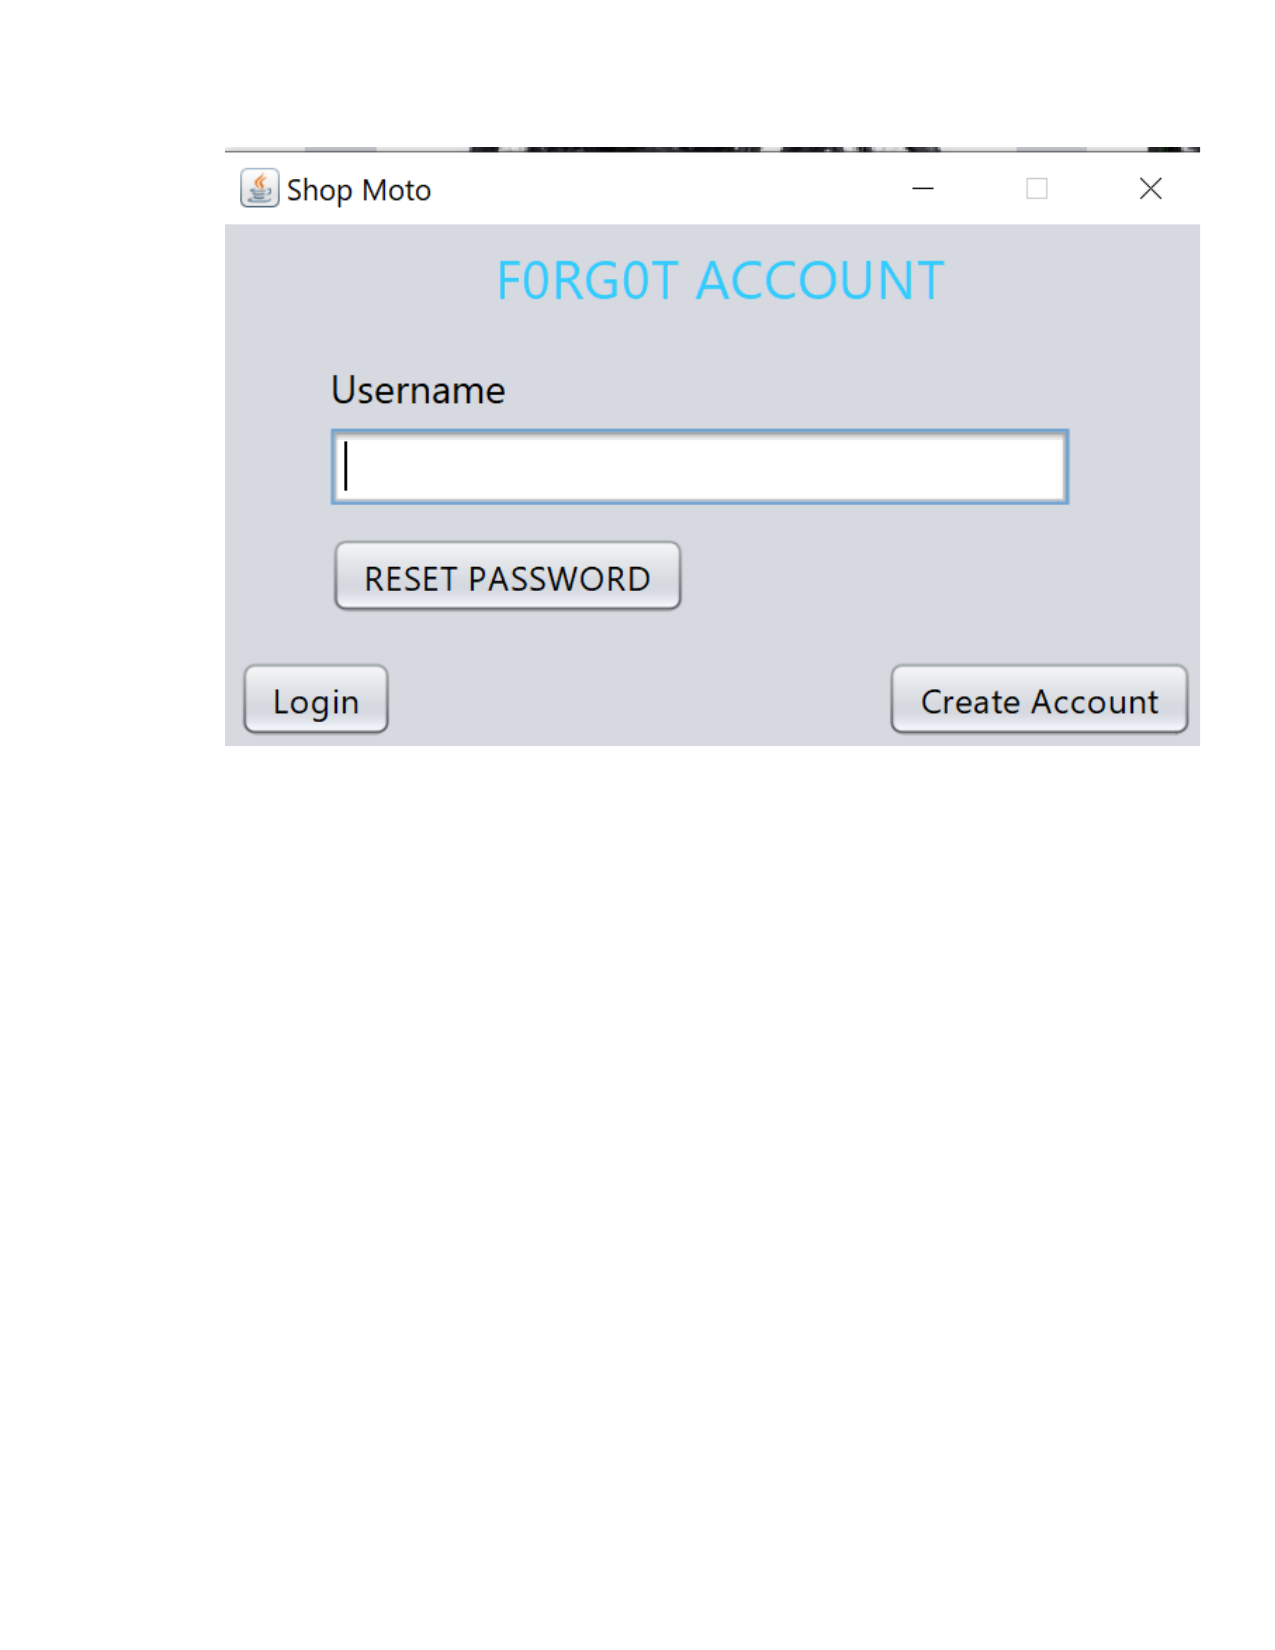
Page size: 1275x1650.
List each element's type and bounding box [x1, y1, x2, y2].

picture [225, 147, 1200, 746]
